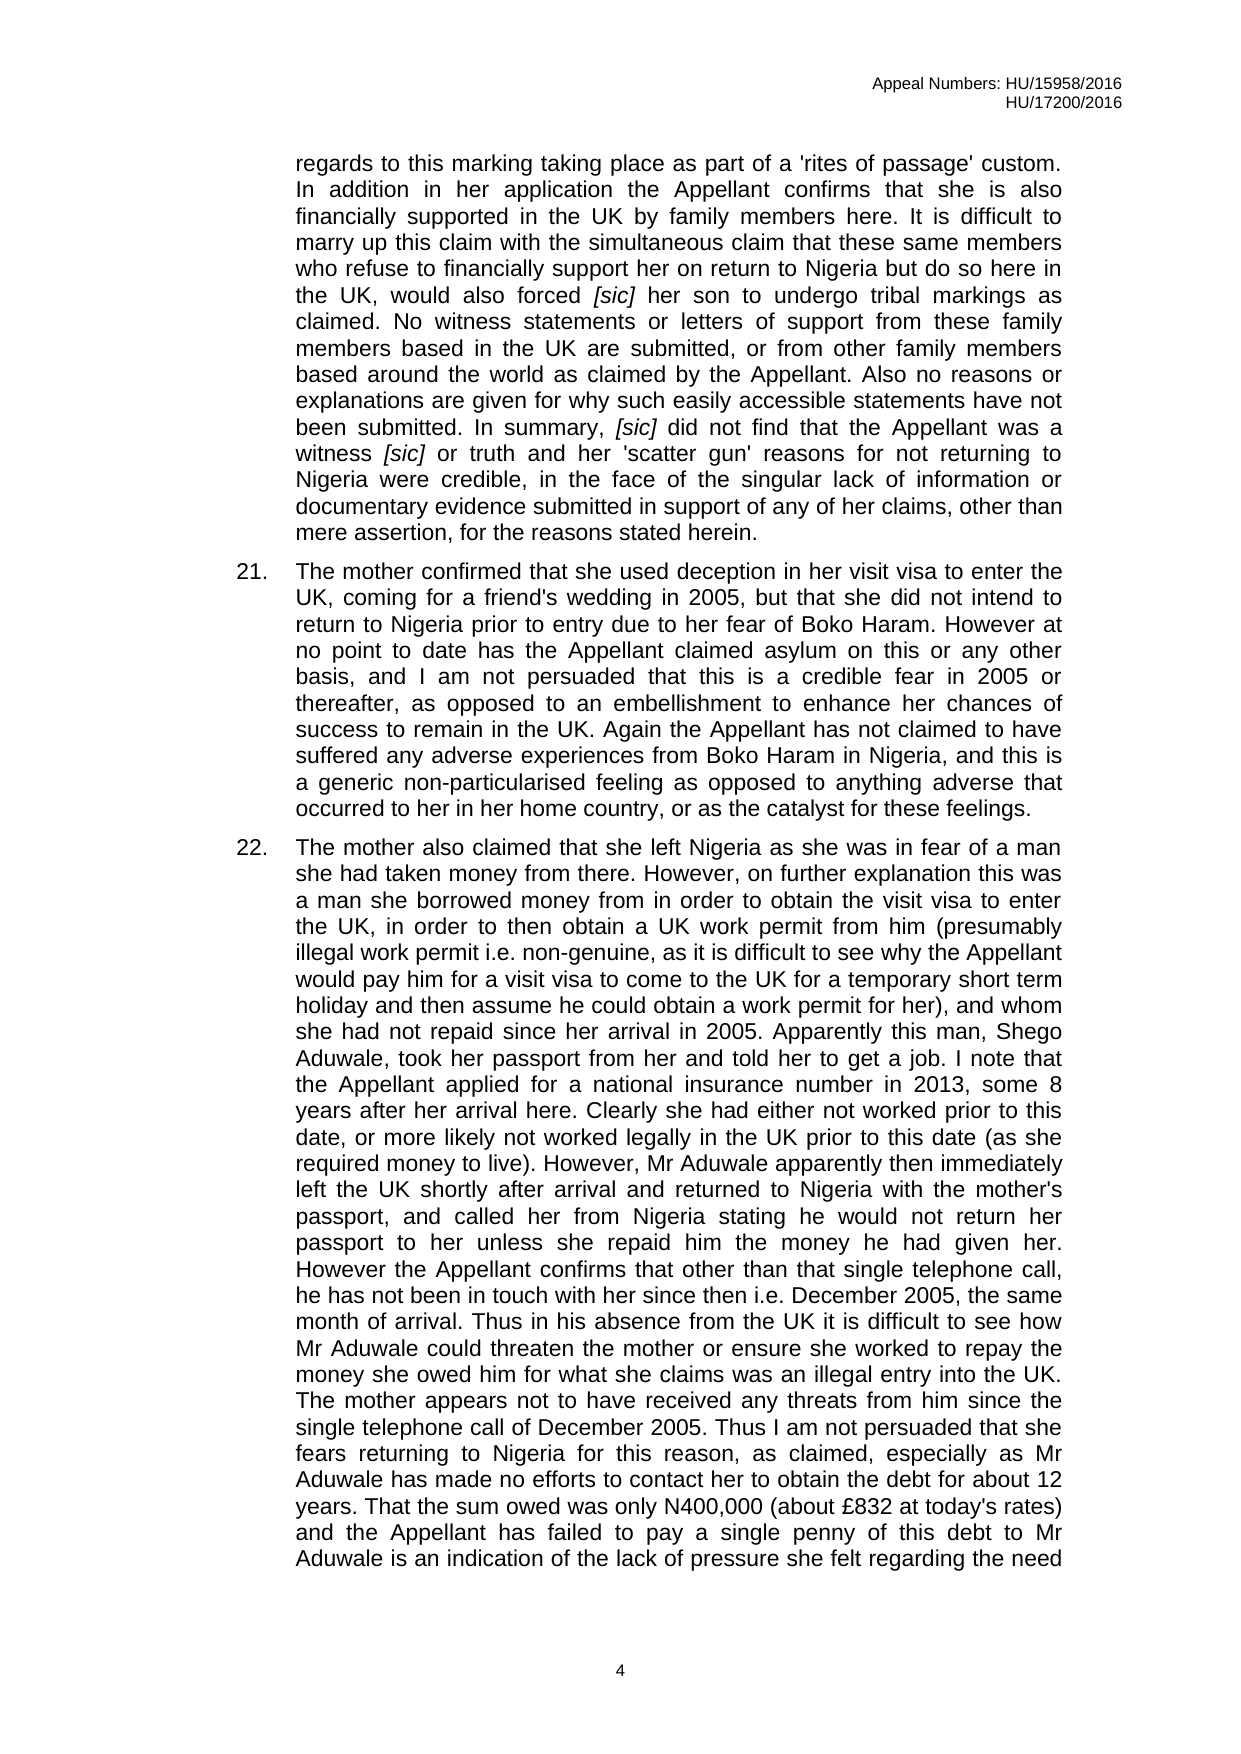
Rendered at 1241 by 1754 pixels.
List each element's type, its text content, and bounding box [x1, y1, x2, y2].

text 21. The mother confirmed that she used deception in her visit visa to enter the , coming for a friend's wedding in 2005, but that she did not intend to return to prior to entry due to her fear of Boko Haram. However at no point to date has the Appellant claimed asylum on this or any other basis, and I am not persuaded that this is a credible fear in 2005 or thereafter, as opposed to an embellishment to enhance her chances of success to remain in the UK. Again the Appellant has not claimed to have suffered any adverse experiences from Boko Haram in , and this is a generic non-particularised feeling as opposed to anything adverse that occurred to her in her home country, or as the catalyst for these feelings. [236, 558, 1063, 821]
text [236, 834, 1063, 1572]
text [236, 150, 1063, 545]
